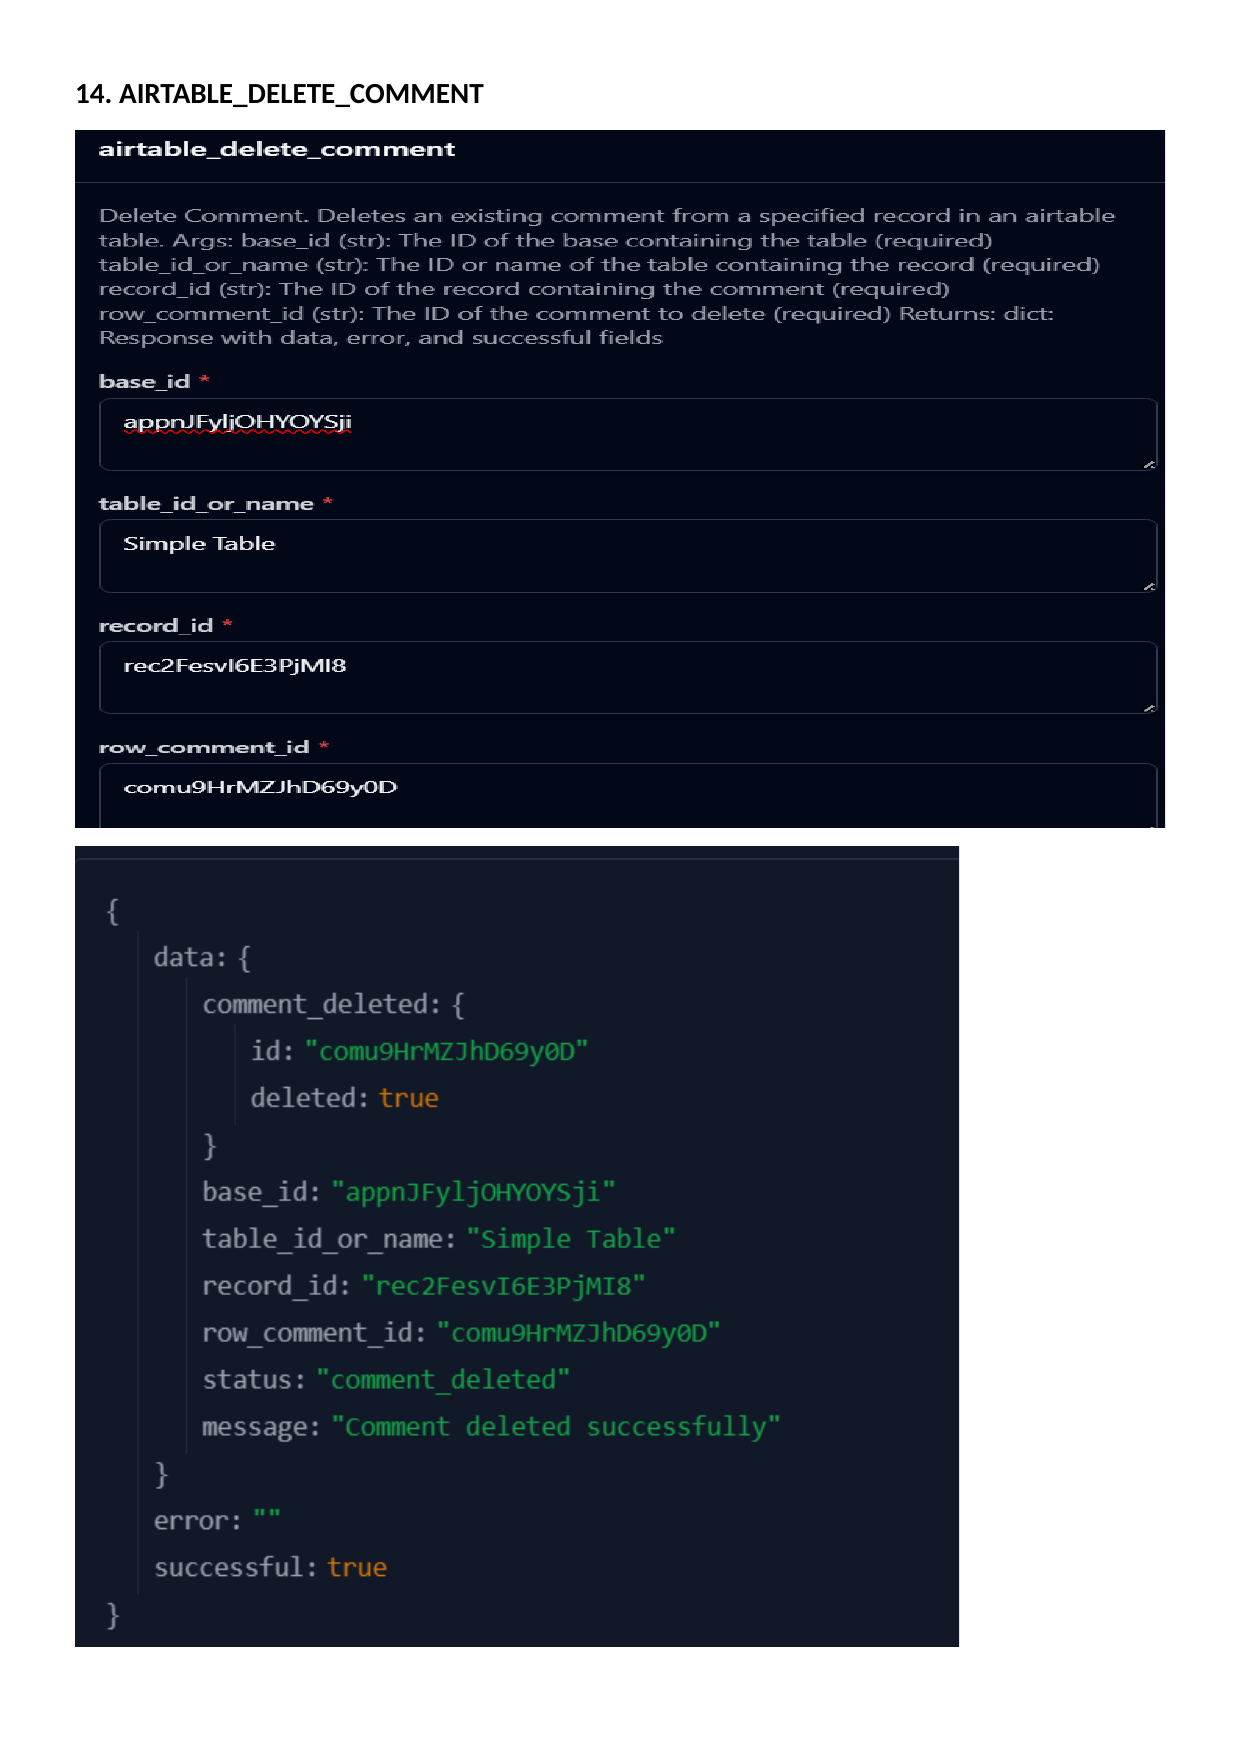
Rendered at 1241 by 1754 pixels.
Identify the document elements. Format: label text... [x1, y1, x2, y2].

picture [75, 130, 1166, 828]
text 14. AIRTABLE_DELETE_COMMENT [75, 75, 1165, 111]
picture [75, 846, 960, 1647]
